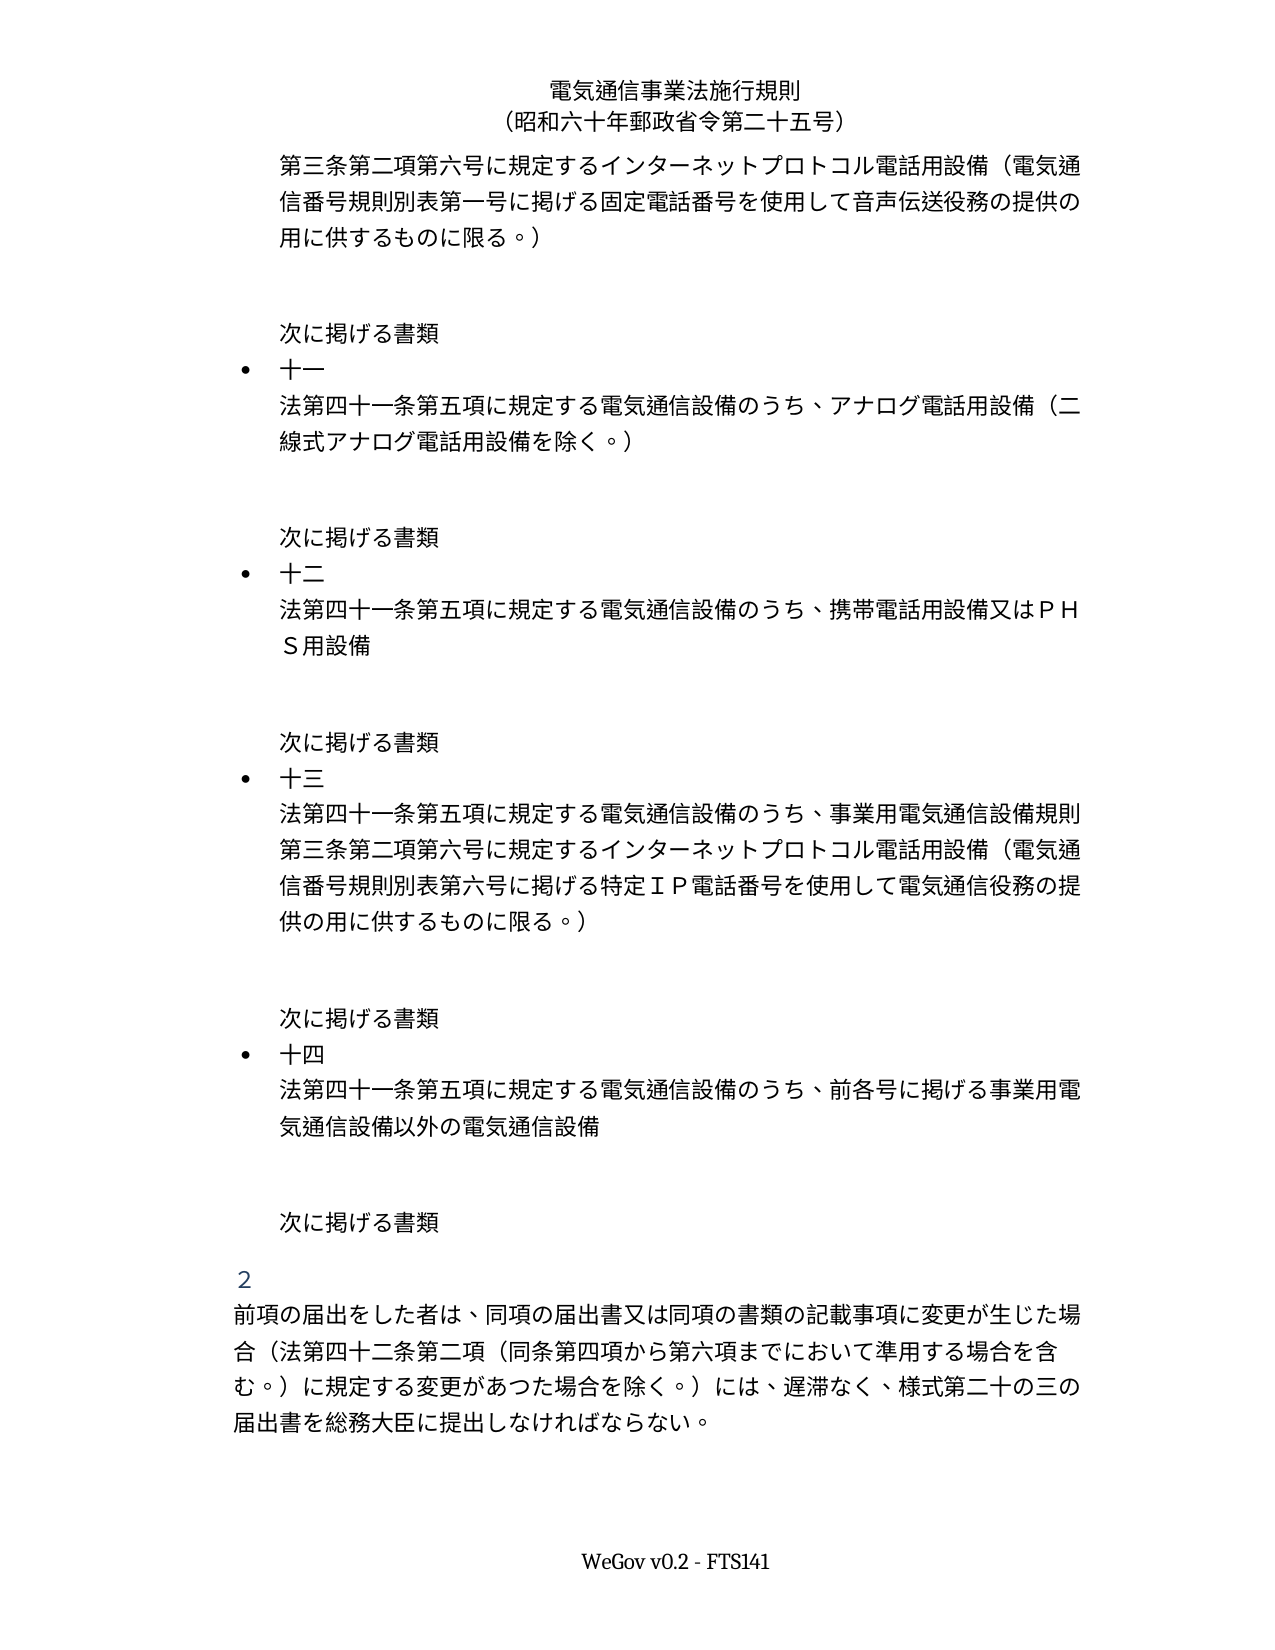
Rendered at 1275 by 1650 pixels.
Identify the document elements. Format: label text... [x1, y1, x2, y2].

list 十三 法第四十一条第五項に規定する電気通信設備のうち、事業用電気通信設備規則第三条第二項第六号に規定するインターネットプロトコル電話用設備（電気通信番号規則別表第六号に掲げる特定ＩＰ電話番号を使用して電気通信役務の提供の用に供するものに限る。） 次に掲げる書類 [242, 762, 1087, 1034]
list 十四 法第四十一条第五項に規定する電気通信設備のうち、前各号に掲げる事業用電気通信設備以外の電気通信設備 次に掲げる書類 [242, 1038, 1087, 1238]
subtitle ２ [233, 1263, 1087, 1295]
list 十 法第四十一条第五項に規定する電気通信設備のうち、事業用電気通信設備規則第三条第二項第六号に規定するインターネットプロトコル電話用設備（電気通信番号規則別表第一号に掲げる固定電話番号を使用して音声伝送役務の提供の用に供するものに限る。） 次に掲げる書類 [242, 150, 1087, 349]
list 十二 法第四十一条第五項に規定する電気通信設備のうち、携帯電話用設備又はＰＨＳ用設備 次に掲げる書類 [242, 558, 1087, 758]
list 十一 法第四十一条第五項に規定する電気通信設備のうち、アナログ電話用設備（二線式アナログ電話用設備を除く。） 次に掲げる書類 [242, 354, 1087, 554]
text 前項の届出をした者は、同項の届出書又は同項の書類の記載事項に変更が生じた場合（法第四十二条第二項（同条第四項から第六項までにおいて準用する場合を含む。）に規定する変更があつた場合を除く。）には、遅滞なく、様式第二十の三の届出書を総務大臣に提出しなければならない。 [233, 1299, 1087, 1438]
